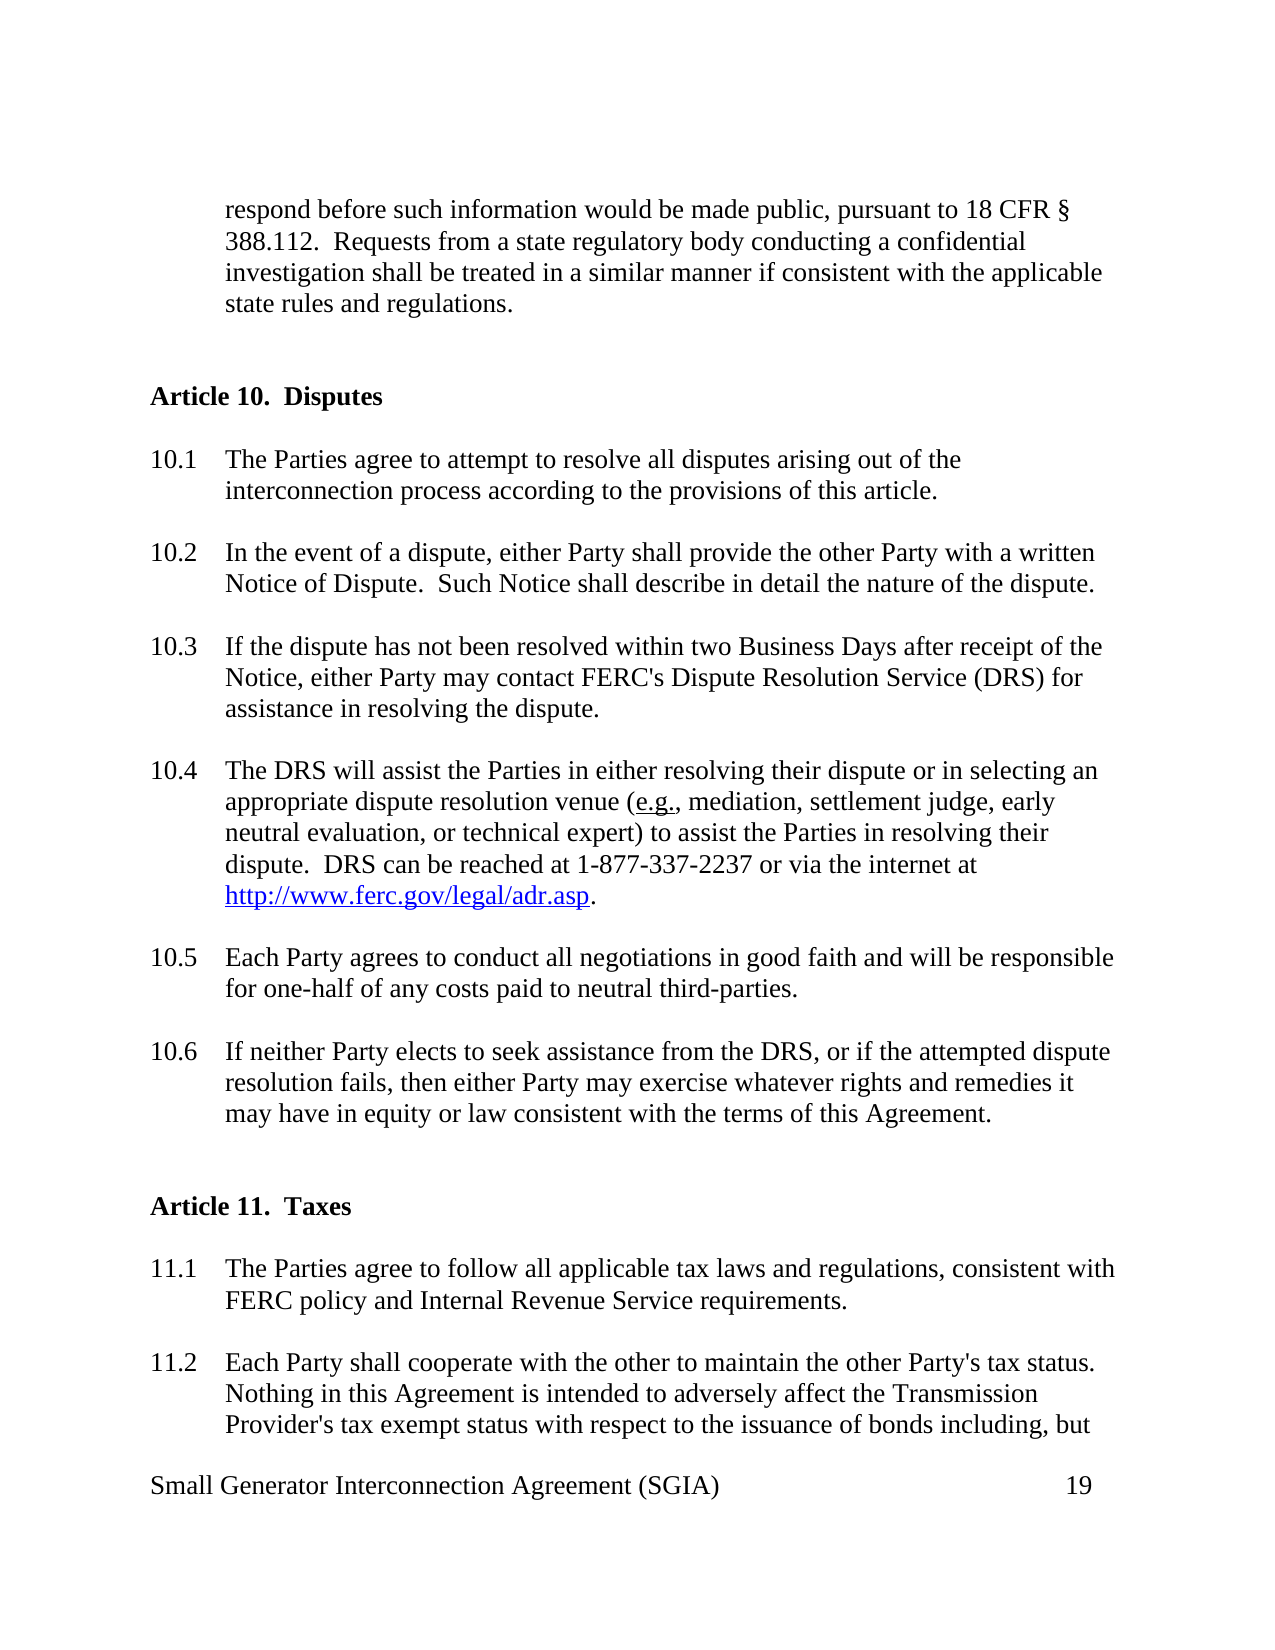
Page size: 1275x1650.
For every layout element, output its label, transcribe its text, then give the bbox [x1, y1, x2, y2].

text 10.3 If the dispute has not been resolved within two Business Days after receipt of the Notice, either Party may contact FERC's Dispute Resolution Service (DRS) for assistance in resolving the dispute. [150, 630, 1125, 723]
text 10.4 The DRS will assist the Parties in either resolving their dispute or in selecting an appropriate dispute resolution venue (e.g., mediation, settlement judge, early neutral evaluation, or technical expert) to assist the Parties in resolving their dispute. DRS can be reached at 1-877-337-2237 or via the internet at http://www.ferc.gov/legal/adr.asp. [150, 754, 1125, 910]
text Article 11. Taxes [150, 1190, 1125, 1221]
text 11.1 The Parties agree to follow all applicable tax laws and regulations, consistent with FERC policy and Internal Revenue Service requirements. [150, 1253, 1125, 1315]
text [150, 194, 1125, 318]
text Article 10. Disputes [150, 381, 1125, 412]
text 10.6 If neither Party elects to seek assistance from the DRS, or if the attempted dispute resolution fails, then either Party may exercise whatever rights and remedies it may have in equity or law consistent with the terms of this Agreement. [150, 1034, 1125, 1128]
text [150, 1346, 1125, 1439]
text 10.5 Each Party agrees to conduct all negotiations in good faith and will be responsible for one-half of any costs paid to neutral third-parties. [150, 941, 1125, 1003]
text 10.2 In the event of a dispute, either Party shall provide the other Party with a written Notice of Dispute. Such Notice shall describe in detail the nature of the dispute. [150, 536, 1125, 598]
text 10.1 The Parties agree to attempt to resolve all disputes arising out of the interconnection process according to the provisions of this article. [150, 443, 1125, 505]
